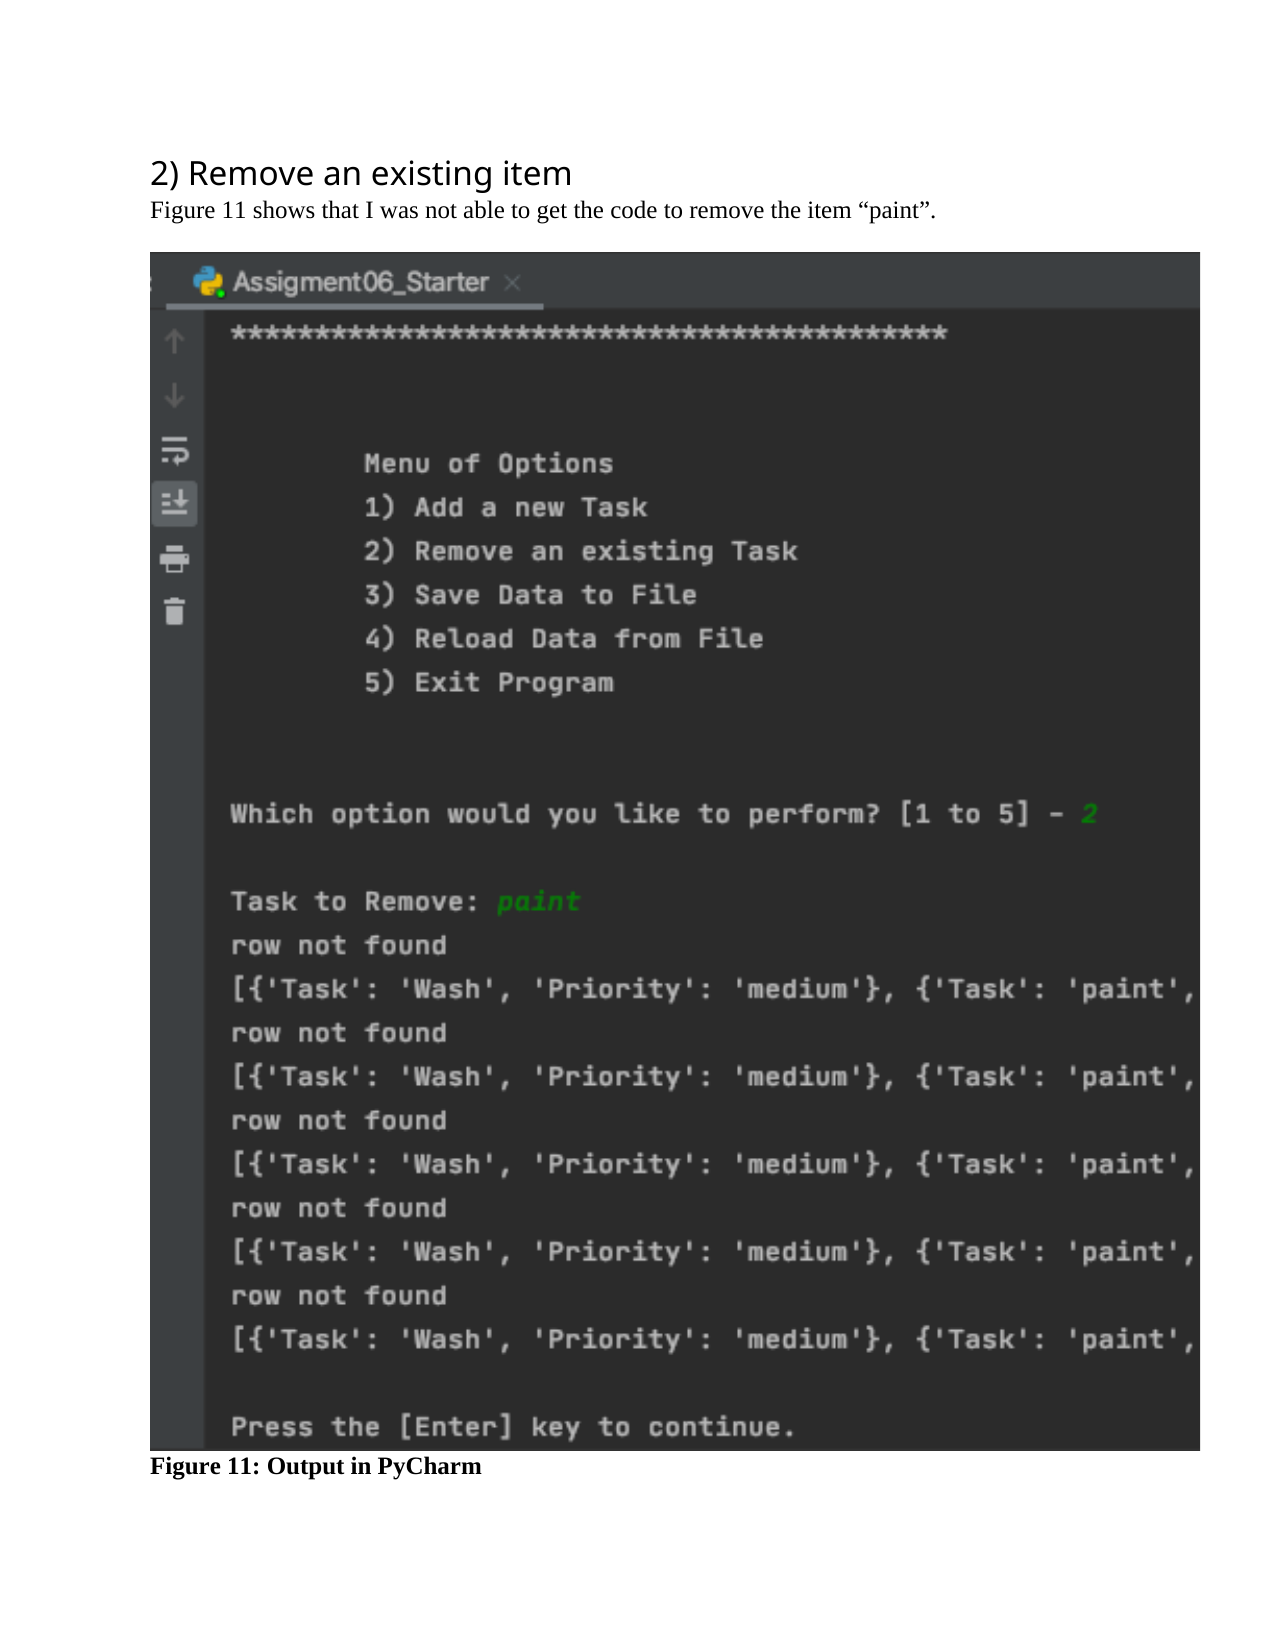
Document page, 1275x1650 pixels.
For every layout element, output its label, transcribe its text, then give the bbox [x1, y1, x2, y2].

subtitle 2) Remove an existing item [150, 150, 1125, 195]
picture [150, 252, 1200, 1451]
text Figure 11 shows that I was not able to get the code to remove the item “paint”. [150, 195, 1125, 224]
text Figure 11: Output in PyCharm [150, 1451, 1125, 1479]
